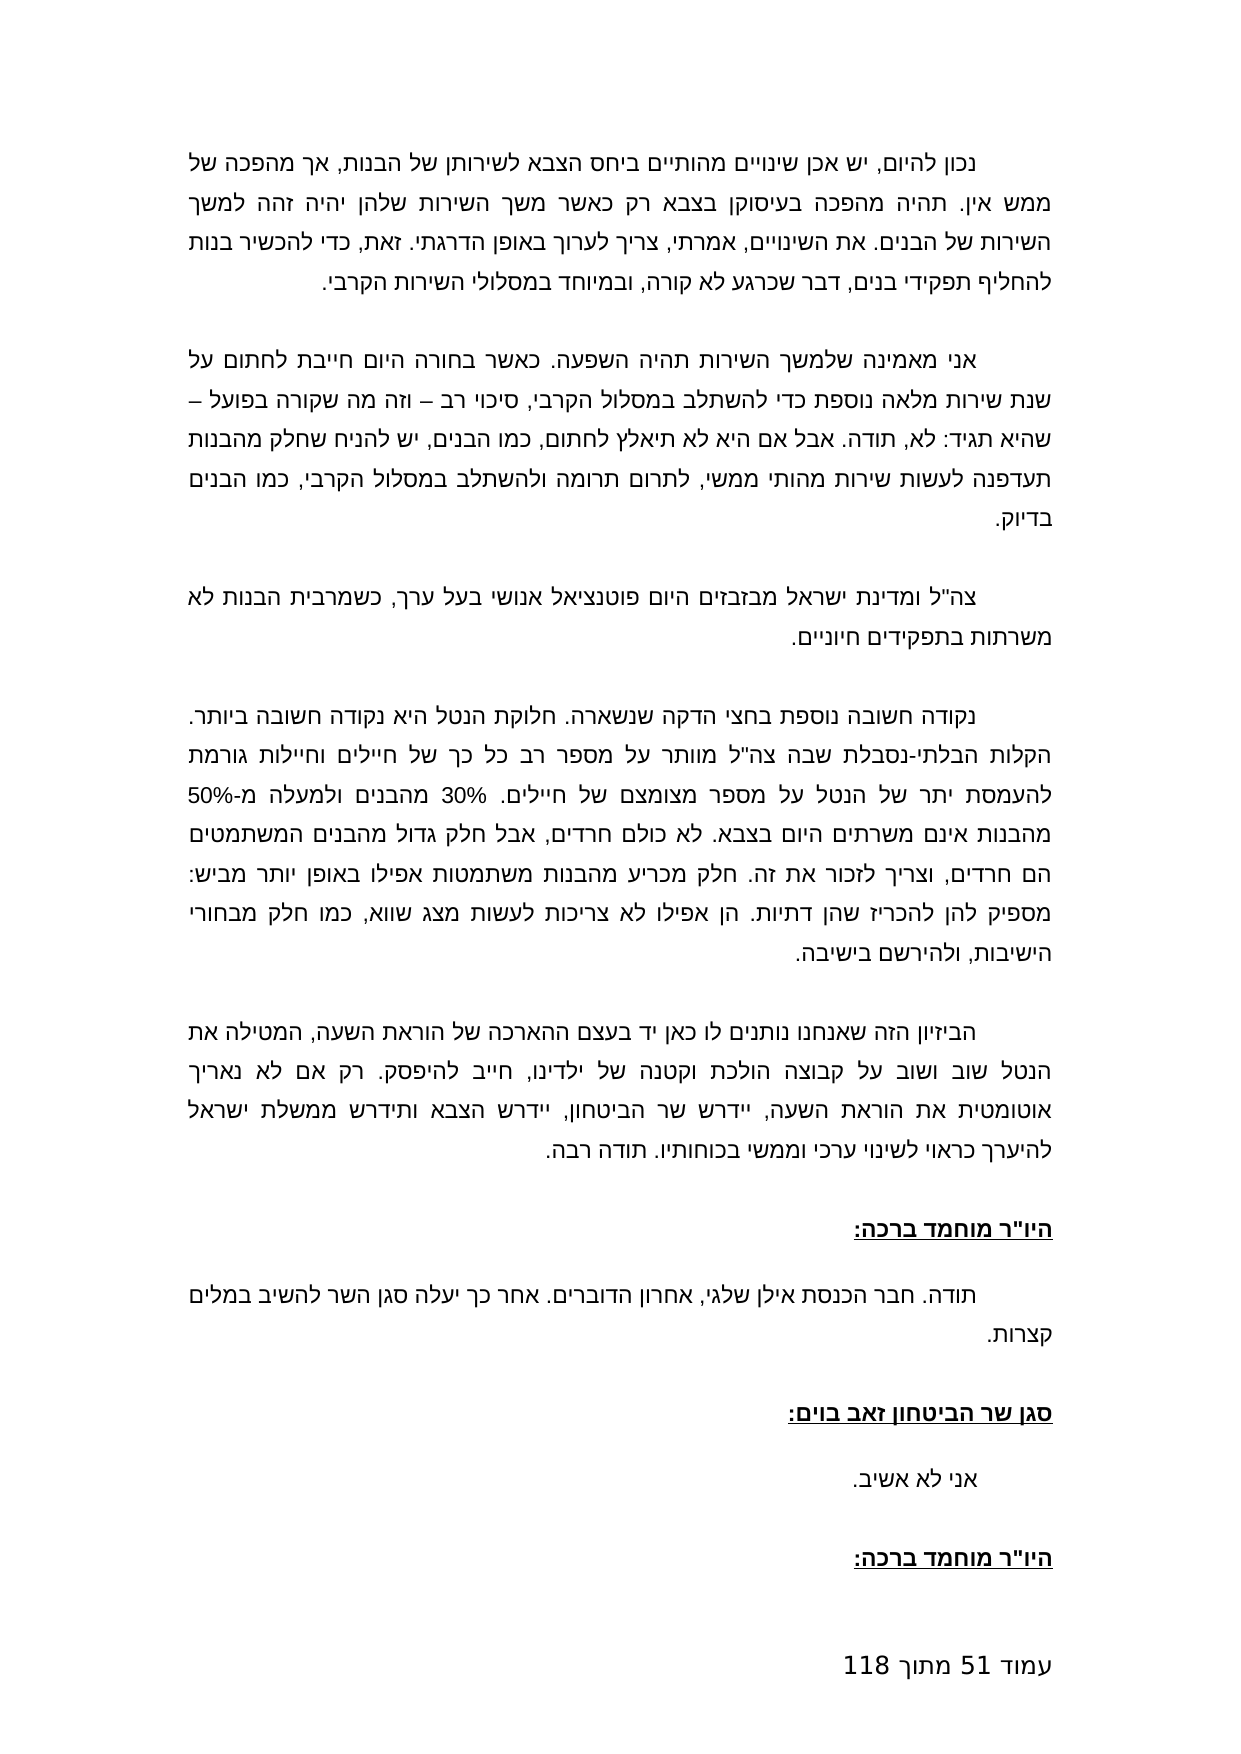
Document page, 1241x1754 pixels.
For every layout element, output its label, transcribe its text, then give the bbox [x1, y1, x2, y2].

text נכון להיום, יש אכן שינויים מהותיים ביחס הצבא לשירותן של הבנות, אך מהפכה של ממש אין. תהיה מהפכה בעיסוקן בצבא רק כאשר משך השירות שלהן יהיה זהה למשך השירות של הבנים. את השינויים, אמרתי, צריך לערוך באופן הדרגתי. זאת, כדי להכשיר בנות להחליף תפקידי בנים, דבר שכרגע לא קורה, ובמיוחד במסלולי השירות הקרבי. [187, 150, 1053, 295]
text הביזיון הזה שאנחנו נותנים לו כאן יד בעצם ההארכה של הוראת השעה, המטילה את הנטל שוב ושוב על קבוצה הולכת וקטנה של ילדינו, חייב להיפסק. רק אם לא נאריך אוטומטית את הוראת השעה, יידרש שר הביטחון, יידרש הצבא ותידרש ממשלת ישראל להיערך כראוי לשינוי ערכי וממשי בכוחותיו. תודה רבה. [187, 1018, 1053, 1163]
text צה"ל ומדינת ישראל מבזבזים היום פוטנציאל אנושי בעל ערך, כשמרבית הבנות לא משרתות בתפקידים חיוניים. [187, 584, 1053, 650]
text היו"ר מוחמד ברכה: [187, 1545, 1053, 1571]
text תודה. חבר הכנסת אילן שלגי, אחרון הדוברים. אחר כך יעלה סגן השר להשיב במלים קצרות. [187, 1282, 1053, 1348]
text נקודה חשובה נוספת בחצי הדקה שנשארה. חלוקת הנטל היא נקודה חשובה ביותר. הקלות הבלתי-נסבלת שבה צה"ל מוותר על מספר רב כל כך של חיילים וחיילות גורמת להעמסת יתר של הנטל על מספר מצומצם של חיילים. 30% מהבנים ולמעלה מ-50% מהבנות אינם משרתים היום בצבא. לא כולם חרדים, אבל חלק גדול מהבנים המשתמטים הם חרדים, וצריך לזכור את זה. חלק מכריע מהבנות משתמטות אפילו באופן יותר מביש: מספיק להן להכריז שהן דתיות. הן אפילו לא צריכות לעשות מצג שווא, כמו חלק מבחורי הישיבות, ולהירשם בישיבה. [187, 703, 1053, 966]
text אני מאמינה שלמשך השירות תהיה השפעה. כאשר בחורה היום חייבת לחתום על שנת שירות מלאה נוספת כדי להשתלב במסלול הקרבי, סיכוי רב – וזה מה שקורה בפועל – שהיא תגיד: לא, תודה. אבל אם היא לא תיאלץ לחתום, כמו הבנים, יש להניח שחלק מהבנות תעדפנה לעשות שירות מהותי ממשי, לתרום תרומה ולהשתלב במסלול הקרבי, כמו הבנים בדיוק. [187, 347, 1053, 532]
text סגן שר הביטחון זאב בוים: [187, 1400, 1053, 1427]
text אני לא אשיב. [187, 1466, 1053, 1492]
text היו"ר מוחמד ברכה: [187, 1216, 1053, 1242]
